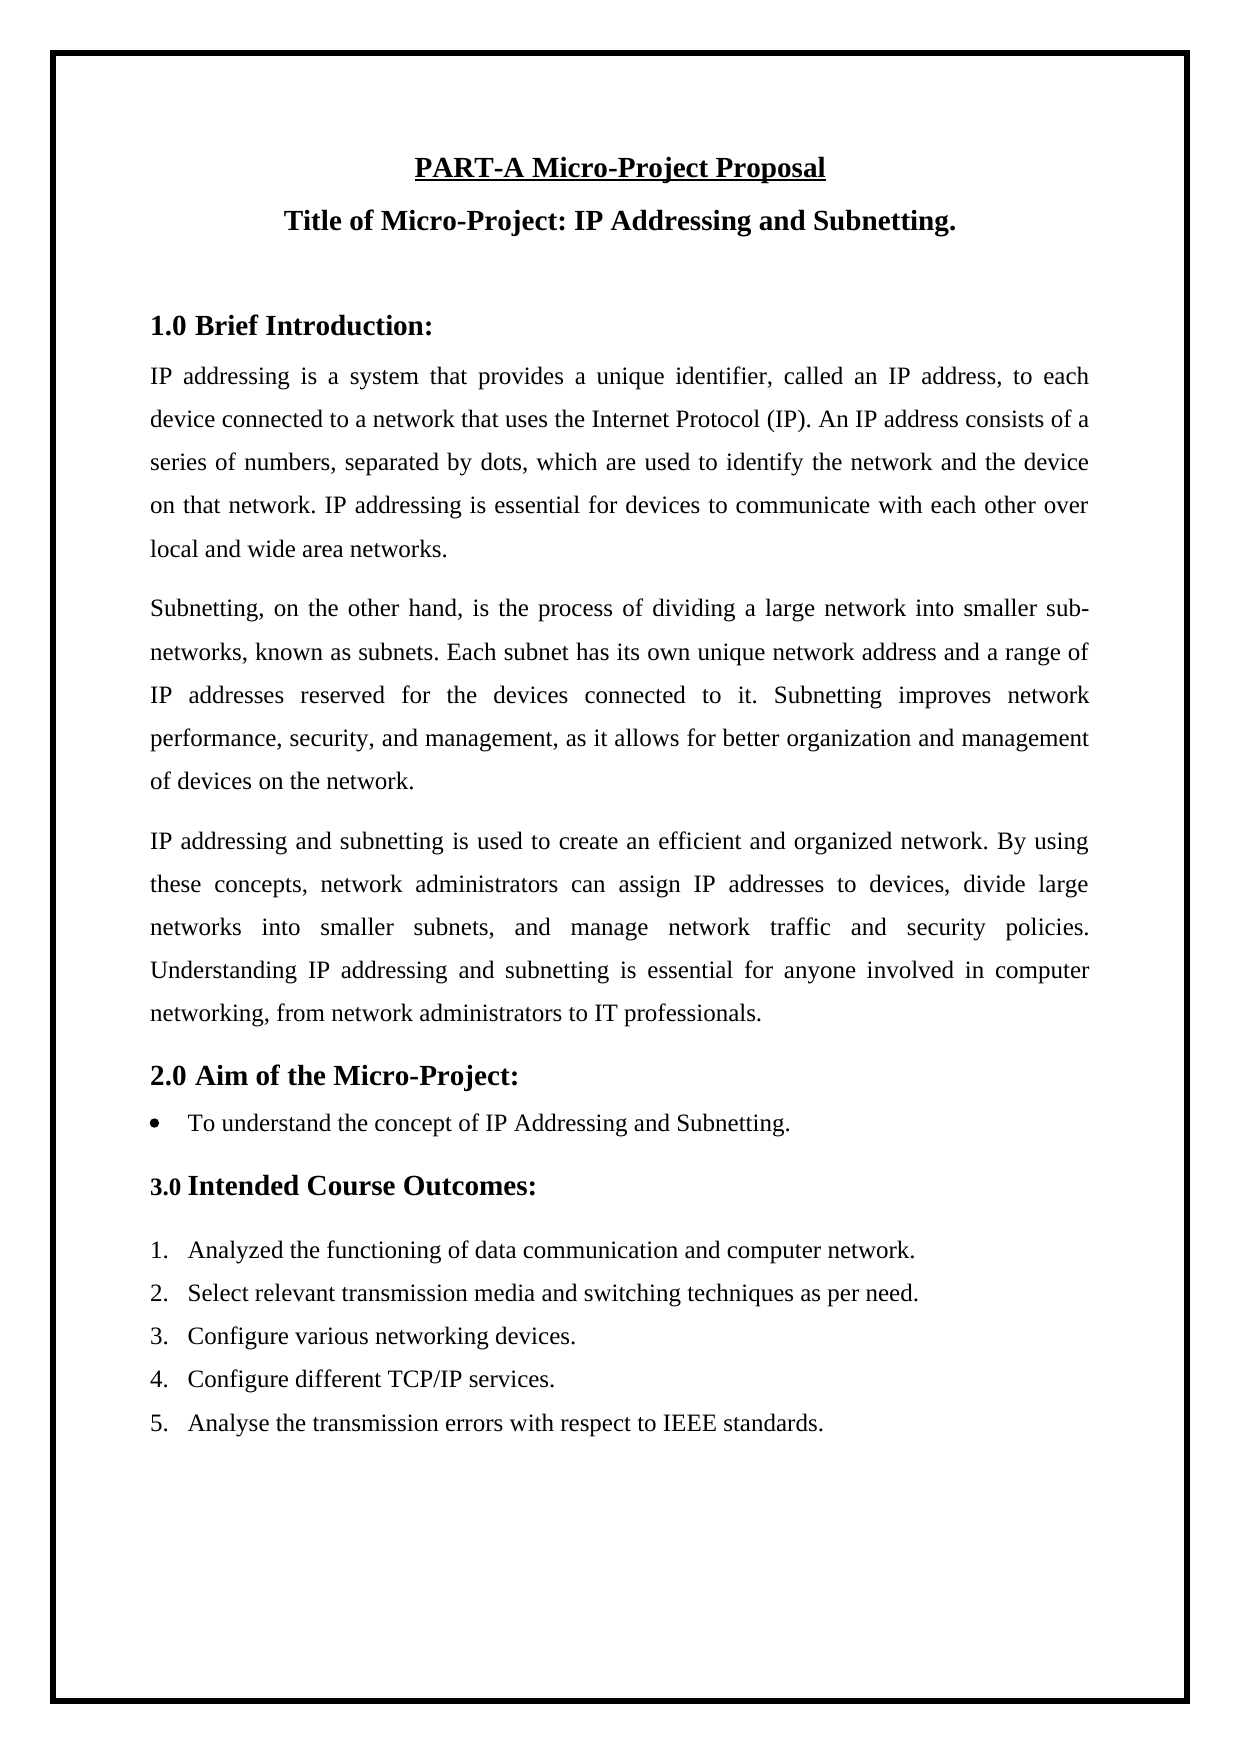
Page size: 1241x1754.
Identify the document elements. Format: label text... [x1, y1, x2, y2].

text IP addressing and subnetting is used to create an efficient and organized network. By using these concepts, network administrators can assign IP addresses to devices, divide large networks into smaller subnets, and manage network traffic and security policies. Understanding IP addressing and subnetting is essential for anyone involved in computer networking, from network administrators to IT professionals. [150, 826, 1090, 1027]
text Title of Micro-Project: IP Addressing and Subnetting. [150, 203, 1090, 236]
list To understand the concept of IP Addressing and Subnetting. [150, 1108, 1090, 1137]
list Aim of the Micro-Project: [150, 1058, 1090, 1092]
list Analyzed the functioning of data communication and computer network. [150, 1235, 1090, 1264]
text 3.0 Intended Course Outcomes: [150, 1168, 1090, 1202]
list Configure different TCP/IP services. [150, 1364, 1090, 1393]
text IP addressing is a system that provides a unique identifier, called an IP address, to each device connected to a network that uses the Internet Protocol (IP). An IP address consists of a series of numbers, separated by dots, which are used to identify the network and the device on that network. IP addressing is essential for devices to communicate with each other over local and wide area networks. [150, 361, 1090, 562]
list Configure various networking devices. [150, 1321, 1090, 1350]
text PART-A Micro-Project Proposal [150, 150, 1090, 183]
list Analyse the transmission errors with respect to IEEE standards. [150, 1408, 1090, 1436]
list Brief Introduction: [150, 308, 1090, 342]
list Select relevant transmission media and switching techniques as per need. [150, 1278, 1090, 1307]
text Subnetting, on the other hand, is the process of dividing a large network into smaller sub-networks, known as subnets. Each subnet has its own unique network address and a range of IP addresses reserved for the devices connected to it. Subnetting improves network performance, security, and management, as it allows for better organization and management of devices on the network. [150, 593, 1090, 795]
